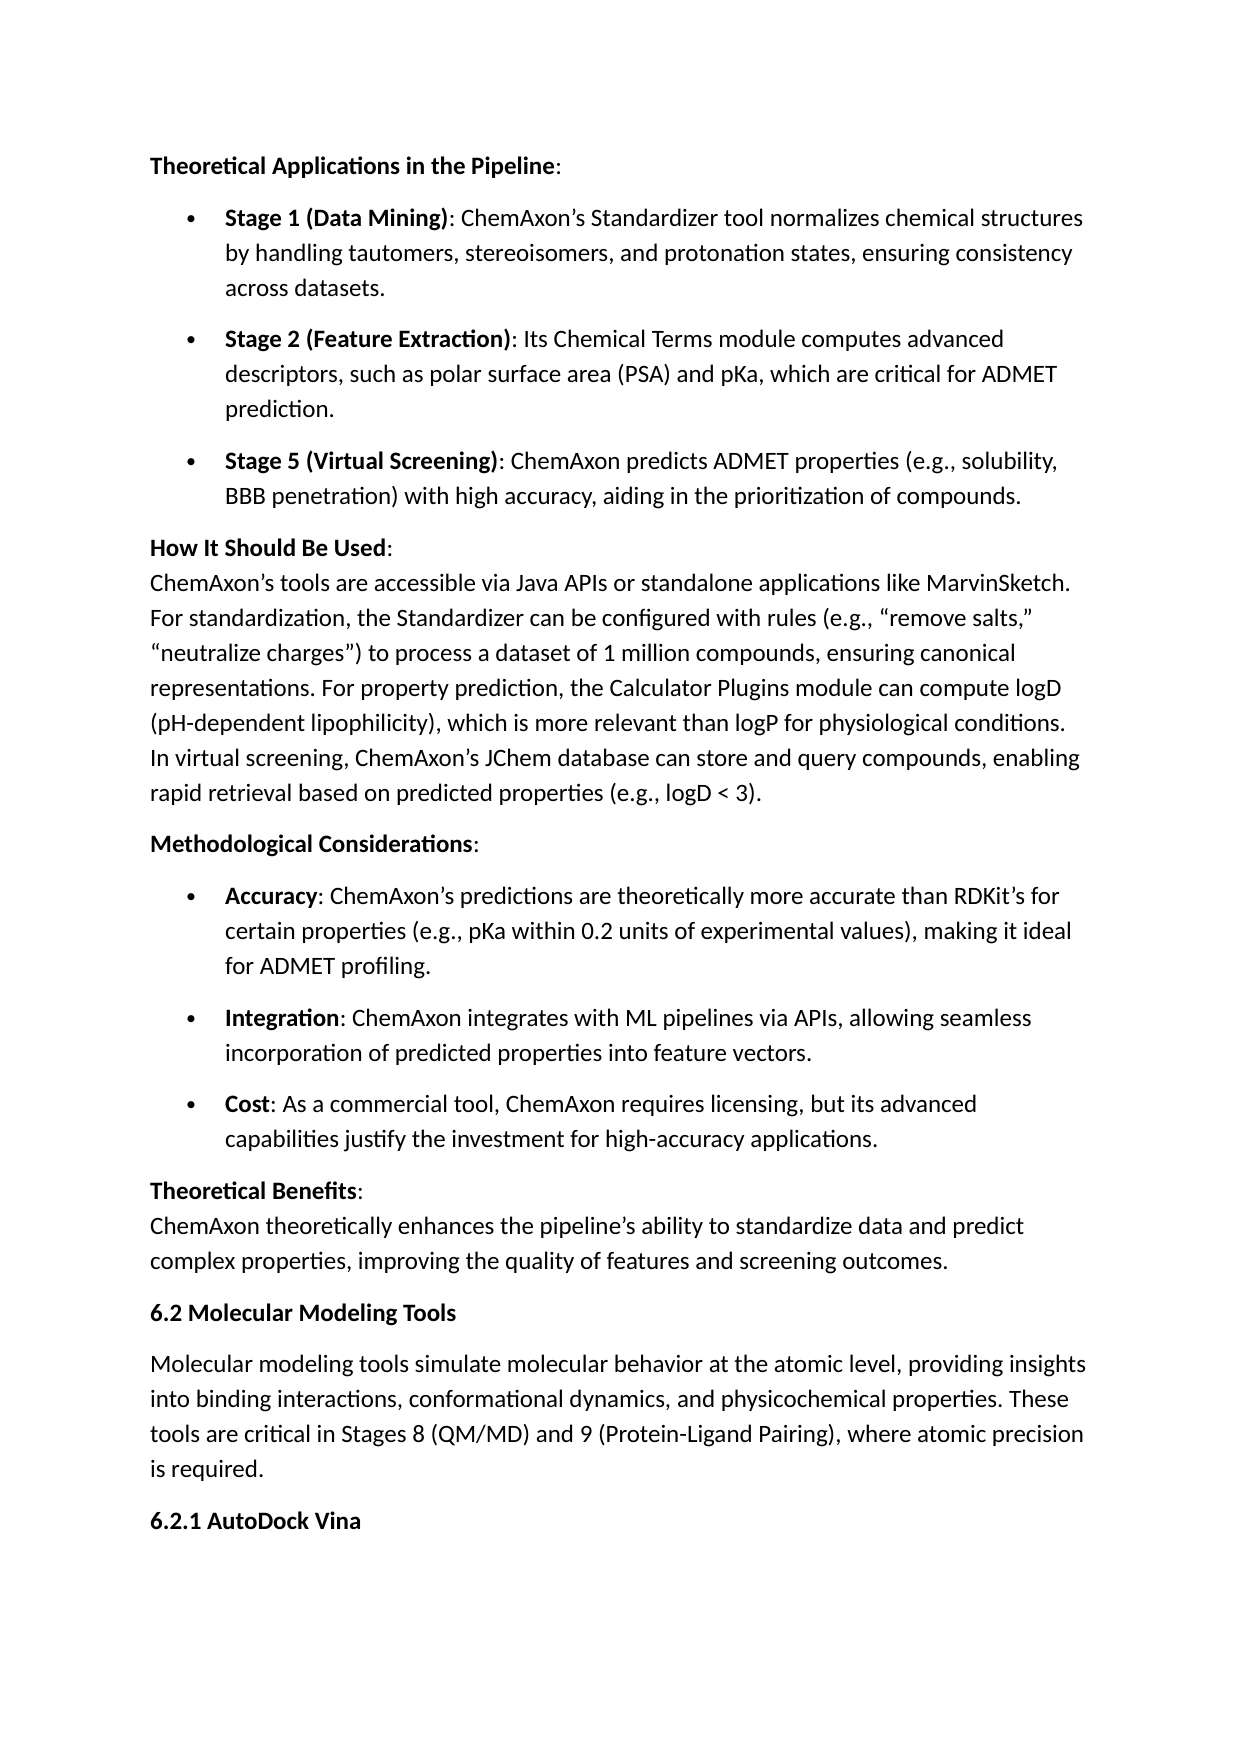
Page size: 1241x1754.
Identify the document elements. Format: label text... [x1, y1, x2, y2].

text 6.2 Molecular Modeling Tools [150, 1297, 1090, 1327]
text Theoretical Benefits: ChemAxon theoretically enhances the pipeline’s ability to standardize data and predict complex properties, improving the quality of features and screening outcomes. [150, 1175, 1090, 1276]
list Cost: As a commercial tool, ChemAxon requires licensing, but its advanced capabilities justify the investment for high-accuracy applications. [187, 1088, 1090, 1154]
text 6.2.1 AutoDock Vina [150, 1505, 1090, 1536]
list Stage 5 (Virtual Screening): ChemAxon predicts ADMET properties (e.g., solubility, BBB penetration) with high accuracy, aiding in the prioritization of compounds. [187, 445, 1090, 511]
text Theoretical Applications in the Pipeline: [150, 150, 1090, 181]
list Stage 2 (Feature Extraction): Its Chemical Terms module computes advanced descriptors, such as polar surface area (PSA) and pKa, which are critical for ADMET prediction. [187, 323, 1090, 424]
list Stage 1 (Data Mining): ChemAxon’s Standardizer tool normalizes chemical structures by handling tautomers, stereoisomers, and protonation states, ensuring consistency across datasets. [187, 202, 1090, 302]
list Integration: ChemAxon integrates with ML pipelines via APIs, allowing seamless incorporation of predicted properties into feature vectors. [187, 1002, 1090, 1067]
text Methodological Considerations: [150, 828, 1090, 859]
list Accuracy: ChemAxon’s predictions are theoretically more accurate than RDKit’s for certain properties (e.g., pKa within 0.2 units of experimental values), making it ideal for ADMET profiling. [187, 880, 1090, 981]
text How It Should Be Used: ChemAxon’s tools are accessible via Java APIs or standalone applications like MarvinSketch. For standardization, the Standardizer can be configured with rules (e.g., “remove salts,” “neutralize charges”) to process a dataset of 1 million compounds, ensuring canonical representations. For property prediction, the Calculator Plugins module can compute logD (pH-dependent lipophilicity), which is more relevant than logP for physiological conditions. In virtual screening, ChemAxon’s JChem database can store and query compounds, enabling rapid retrieval based on predicted properties (e.g., logD < 3). [150, 532, 1090, 807]
text Molecular modeling tools simulate molecular behavior at the atomic level, providing insights into binding interactions, conformational dynamics, and physicochemical properties. These tools are critical in Stages 8 (QM/MD) and 9 (Protein-Ligand Pairing), where atomic precision is required. [150, 1348, 1090, 1484]
